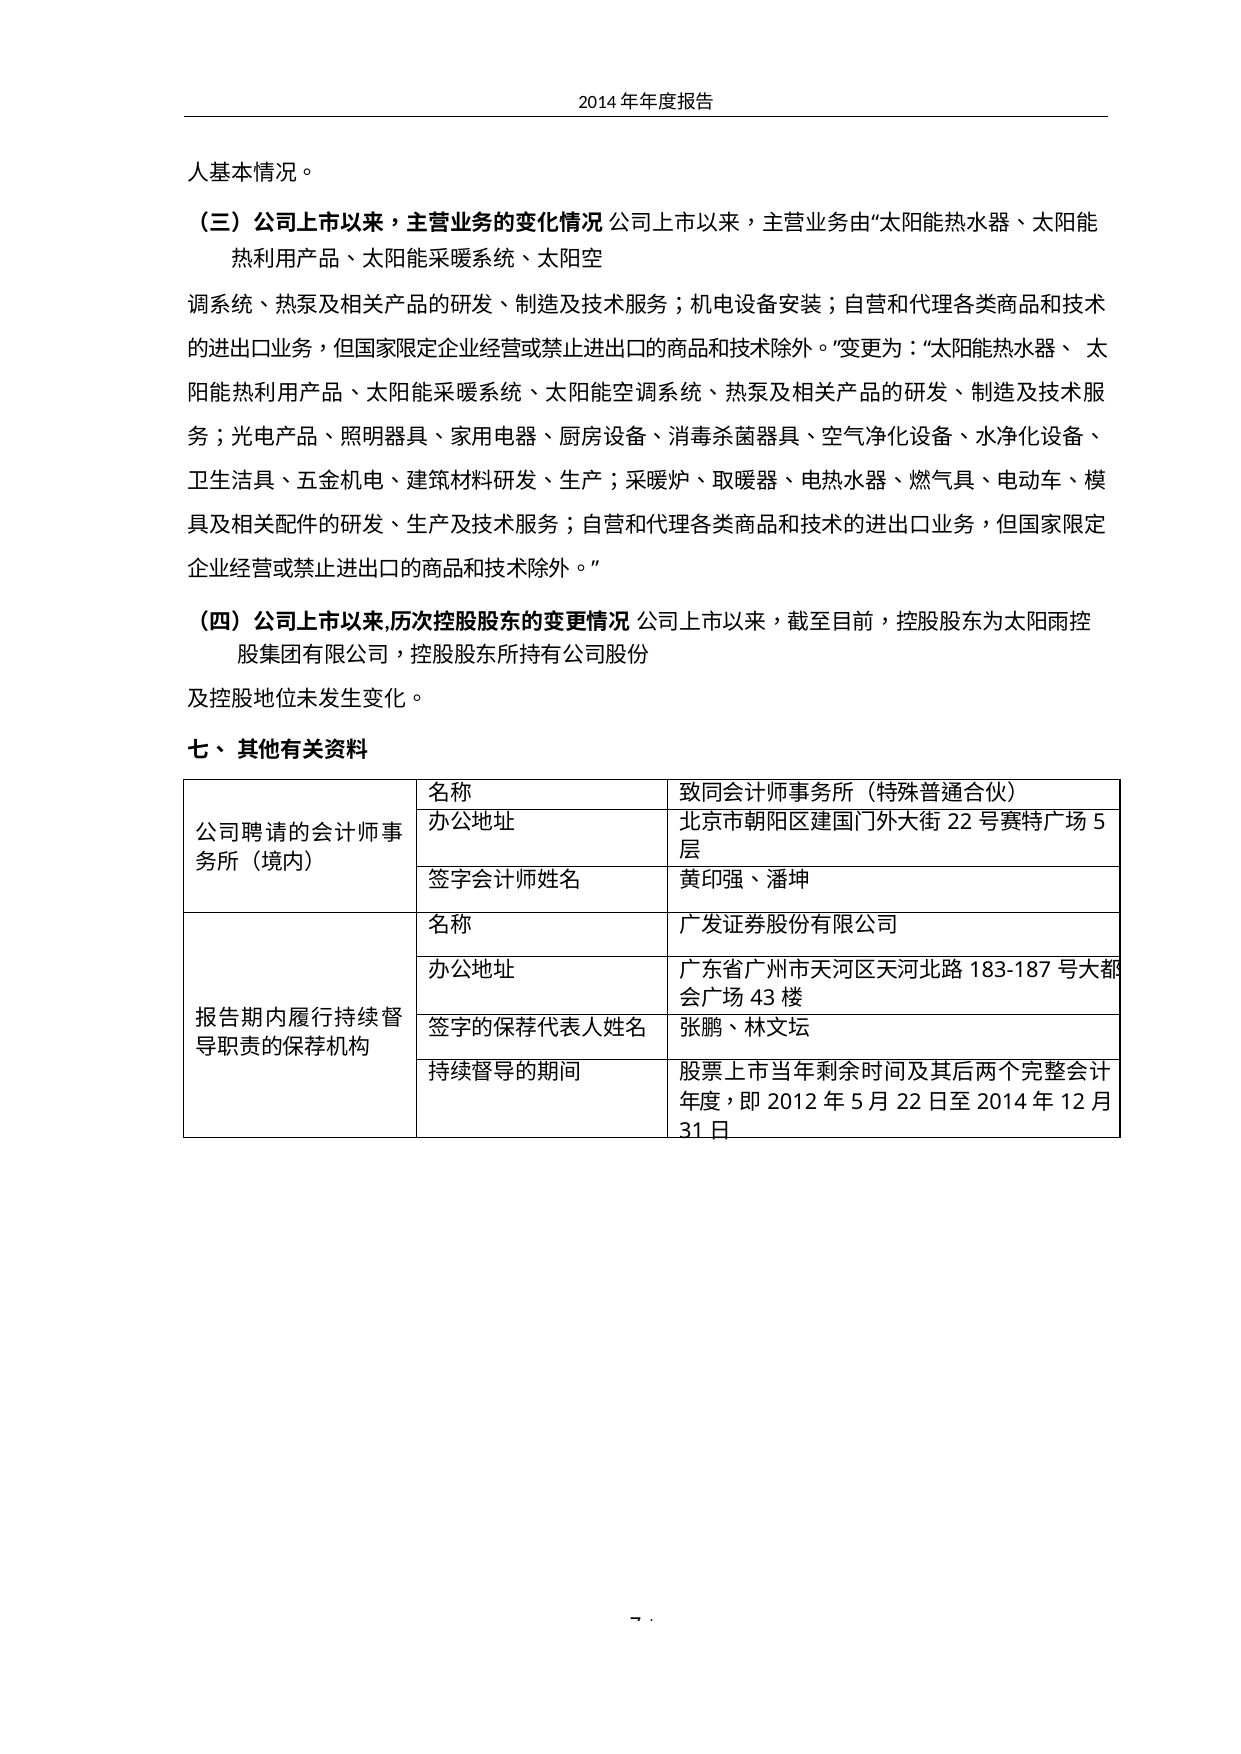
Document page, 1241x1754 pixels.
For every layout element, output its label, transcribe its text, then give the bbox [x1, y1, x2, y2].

text 人基本情况。 [187, 156, 1108, 186]
text 及控股地位未发生变化。 七、 其他有关资料 [187, 683, 430, 764]
text （三）公司上市以来，主营业务的变化情况 公司上市以来，主营业务由“太阳能热水器、太阳能热利用产品、太阳能采暖系统、太阳空 [187, 207, 1108, 273]
text （四）公司上市以来,历次控股股东的变更情况 公司上市以来，截至目前，控股股东为太阳雨控股集团有限公司，控股股东所持有公司股份 [187, 606, 1108, 669]
text 调系统、热泵及相关产品的研发、制造及技术服务；机电设备安装；自营和代理各类商品和技术 的进出口业务，但国家限定企业经营或禁止进出口的商品和技术除外。”变更为：“太阳能热水器、 太阳能热利用产品、太阳能采暖系统、太阳能空调系统、热泵及相关产品的研发、制造及技术服 务；光电产品、照明器具、家用电器、厨房设备、消毒杀菌器具、空气净化设备、水净化设备、 卫生洁具、五金机电、建筑材料研发、生产；采暖炉、取暖器、电热水器、燃气具、电动车、模 具及相关配件的研发、生产及技术服务；自营和代理各类商品和技术的进出口业务，但国家限定 企业经营或禁止进出口的商品和技术除外。” [187, 288, 1108, 583]
